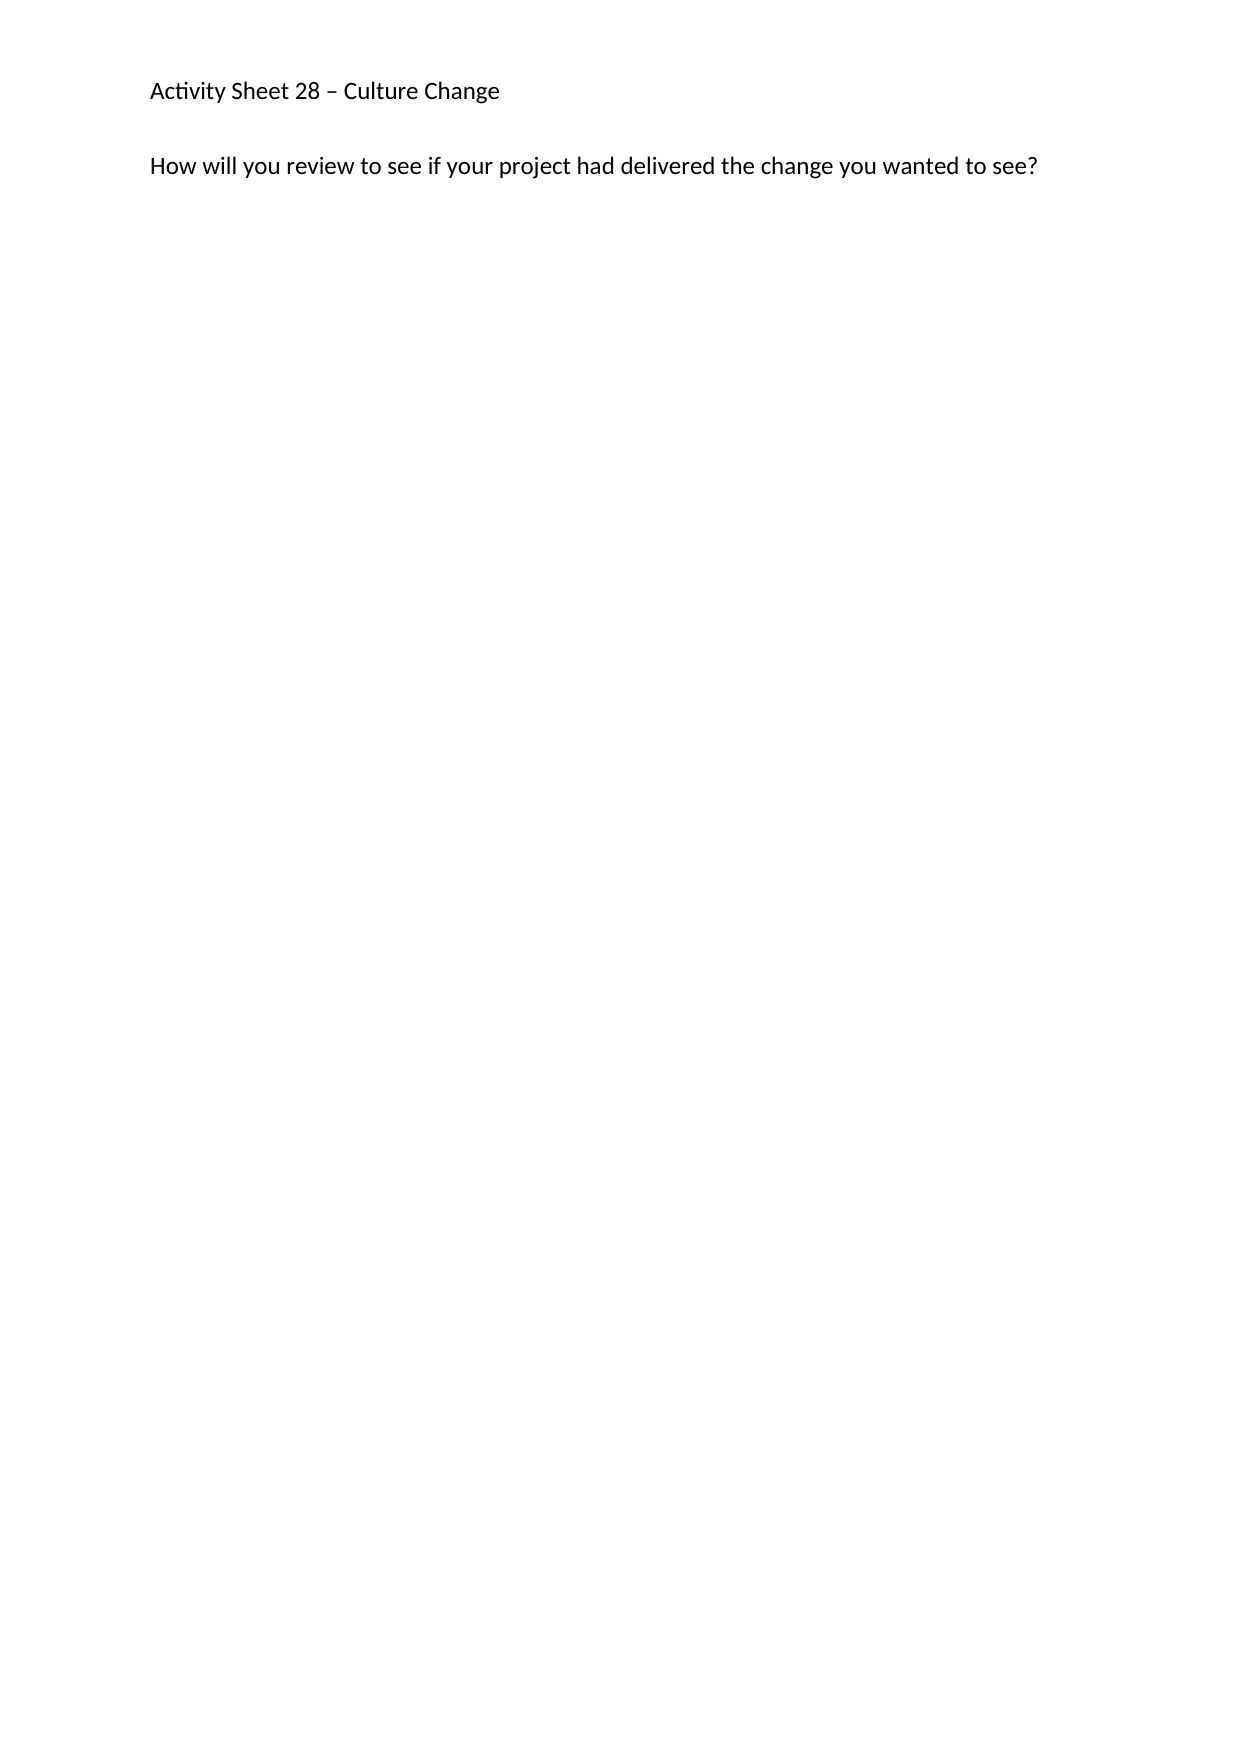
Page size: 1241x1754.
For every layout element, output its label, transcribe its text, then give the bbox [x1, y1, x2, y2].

text How will you review to see if your project had delivered the change you wanted to see? [150, 150, 1090, 181]
